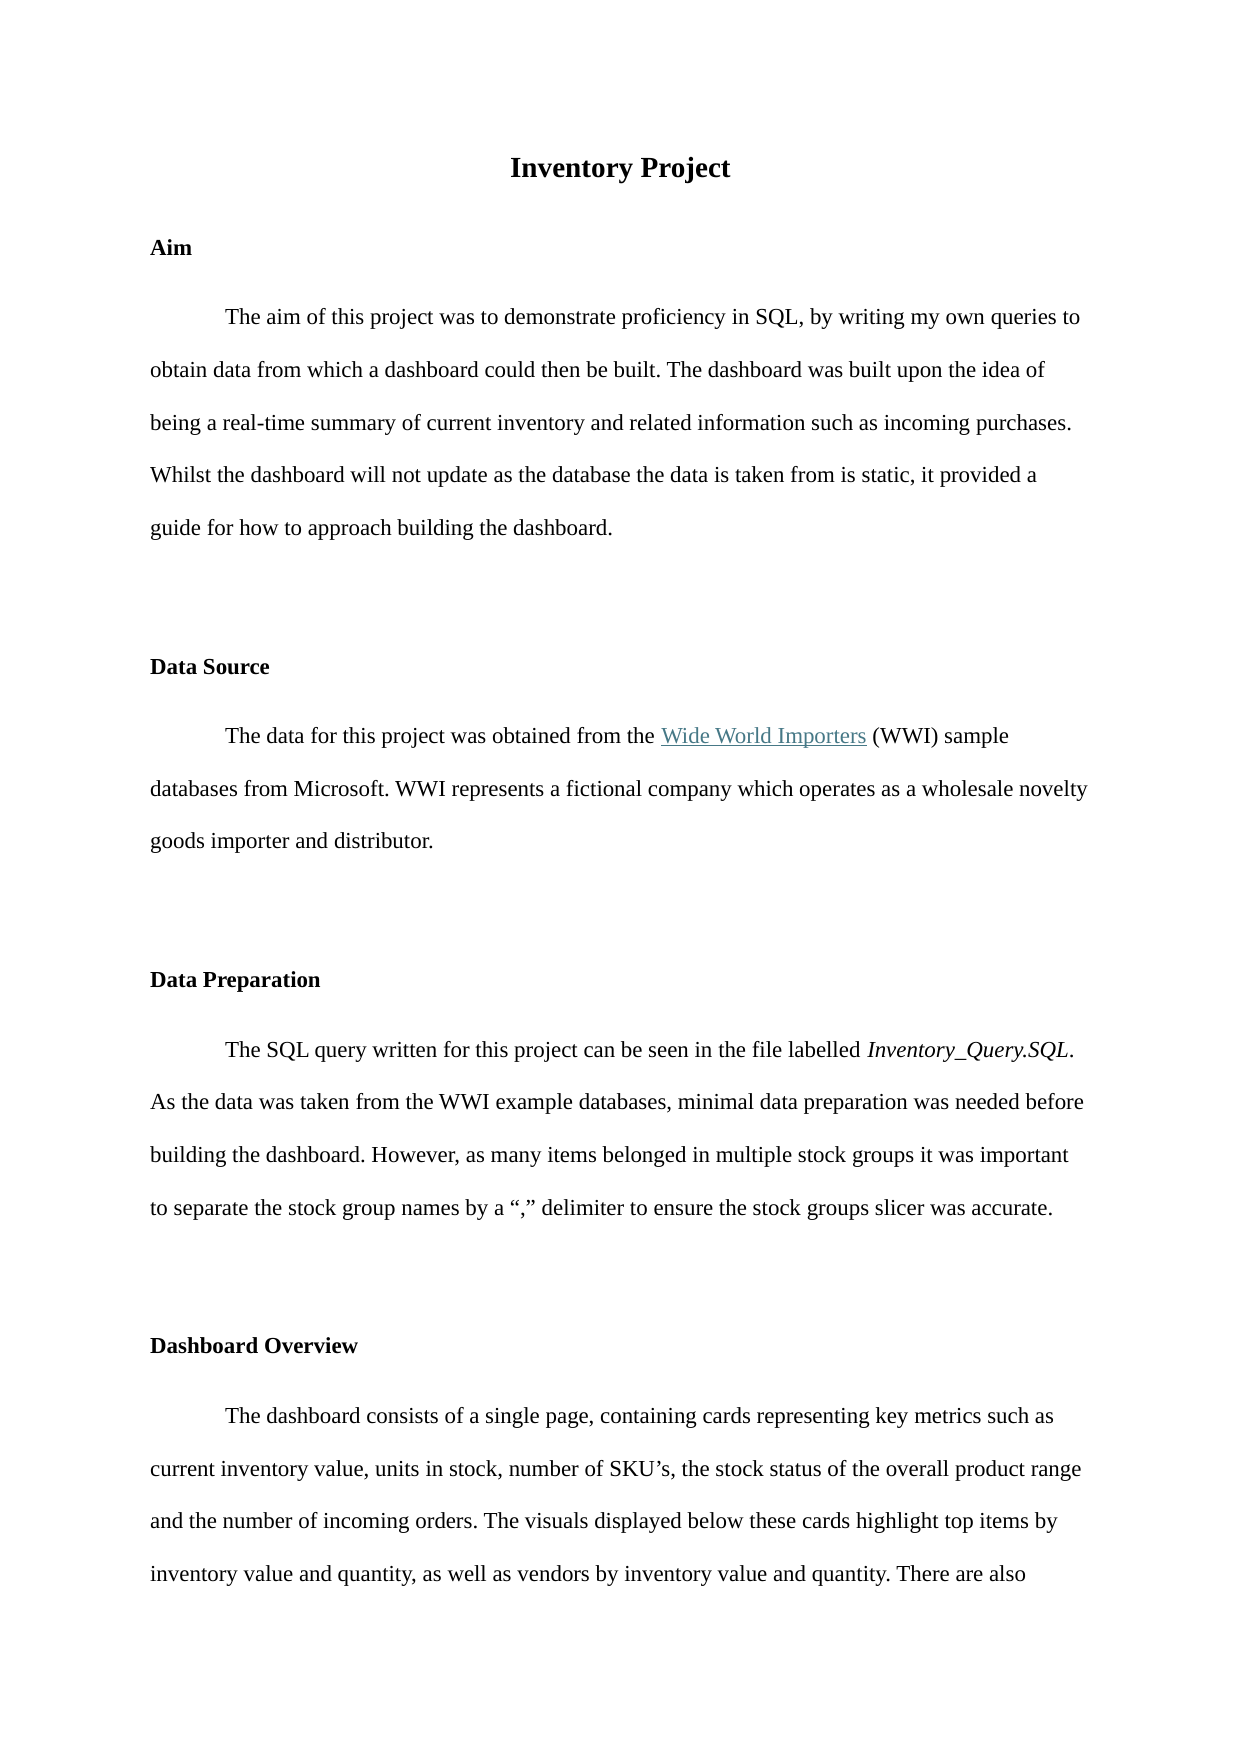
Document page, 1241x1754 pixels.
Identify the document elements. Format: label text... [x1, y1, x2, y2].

text The aim of this project was to demonstrate proficiency in SQL, by writing my own queries to obtain data from which a dashboard could then be built. The dashboard was built upon the idea of being a real-time summary of current inventory and related information such as incoming purchases. Whilst the dashboard will not update as the database the data is taken from is static, it provided a guide for how to approach building the dashboard. [150, 303, 1090, 540]
text The data for this project was obtained from the Wide World Importers (WWI) sample databases from Microsoft. WWI represents a fictional company which operates as a wholesale novelty goods importer and distributor. [150, 722, 1090, 854]
text Inventory Project [150, 150, 1090, 183]
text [150, 1402, 1090, 1586]
text Aim [150, 234, 1090, 260]
text Data Preparation [150, 966, 1090, 993]
text Data Source [150, 653, 1090, 679]
text Dashboard Overview [150, 1332, 1090, 1359]
text The SQL query written for this project can be seen in the file labelled Inventory_Query.SQL. As the data was taken from the WWI example databases, minimal data preparation was needed before building the dashboard. However, as many items belonged in multiple stock groups it was important to separate the stock group names by a “,” delimiter to ensure the stock groups slicer was accurate. [150, 1036, 1090, 1220]
